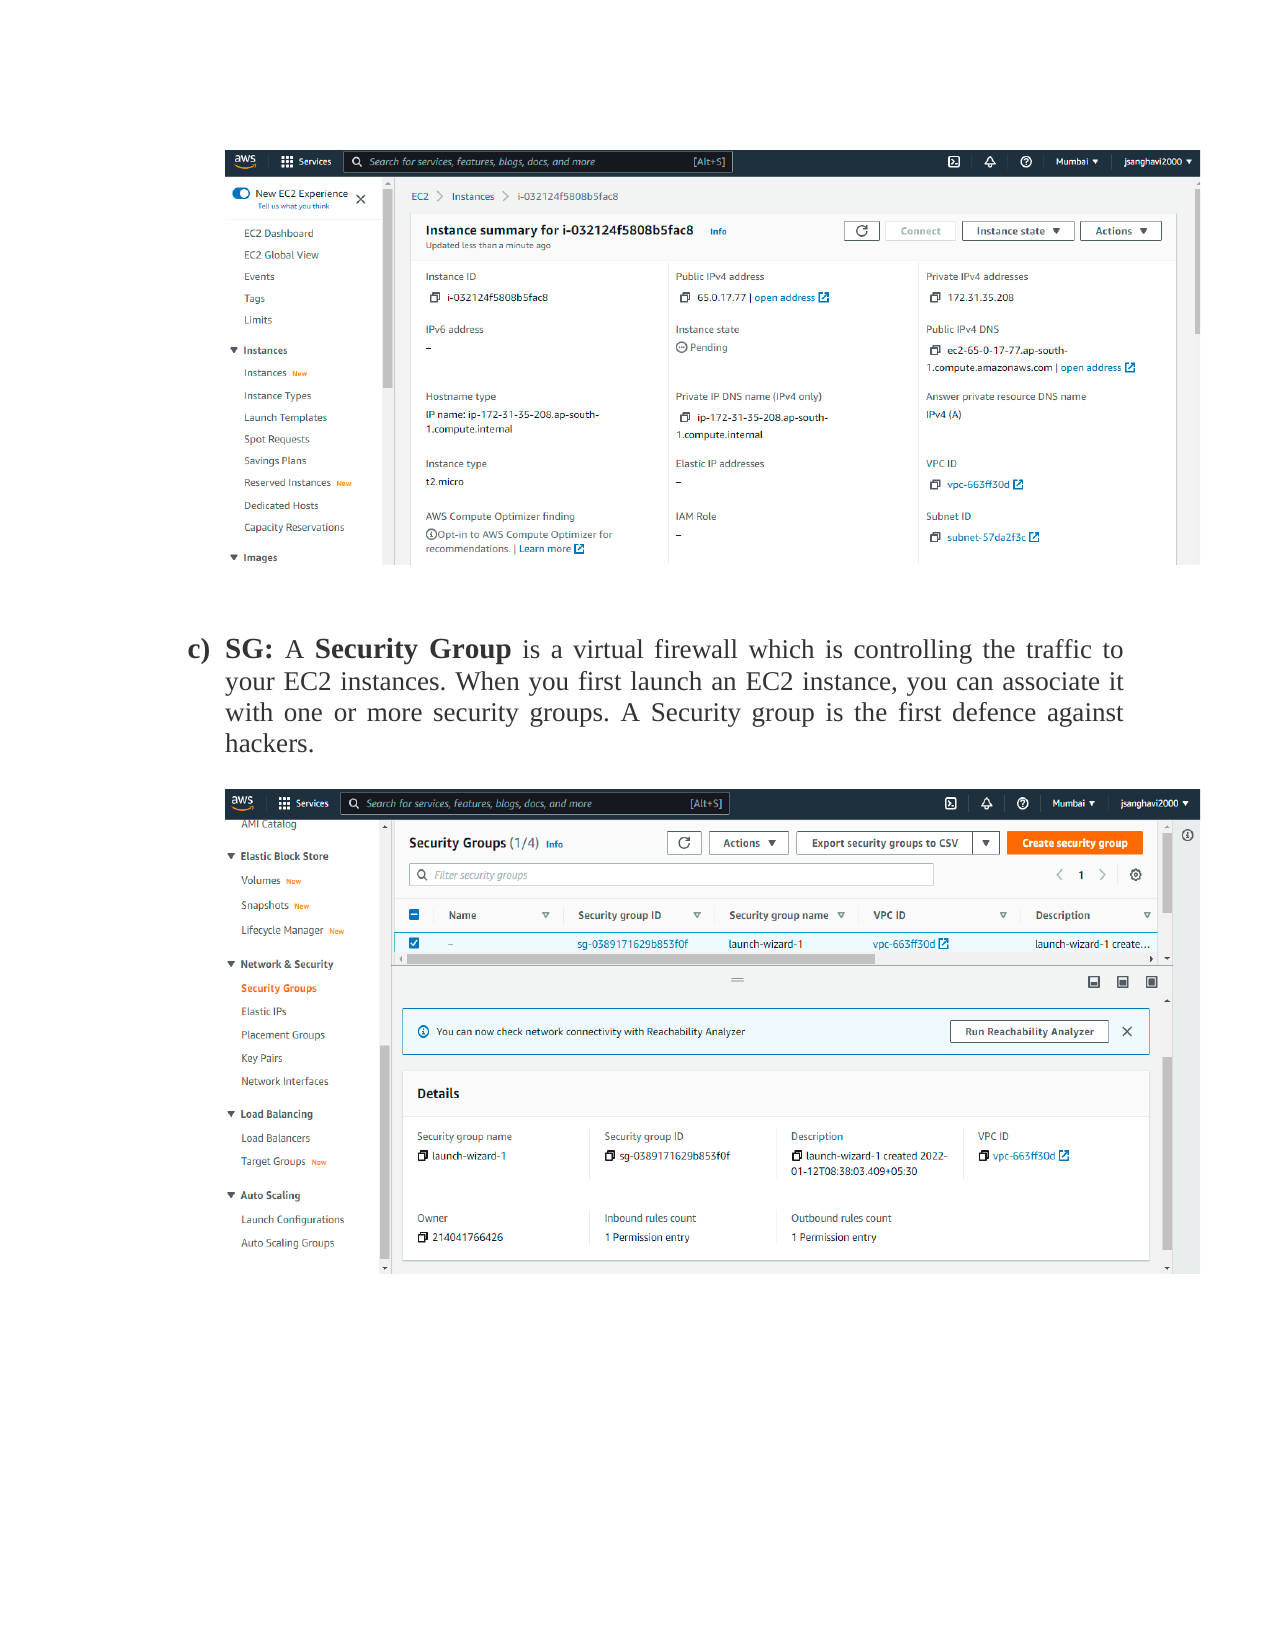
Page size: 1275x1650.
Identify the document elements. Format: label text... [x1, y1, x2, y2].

picture [225, 789, 1200, 1274]
list SG: A Security Group is a virtual firewall which is controlling the traffic to your EC2 instances. When you first launch an EC2 instance, you can associate it with one or more security groups. A Security group is the first defence against hackers. [187, 632, 1125, 759]
picture [225, 150, 1200, 565]
